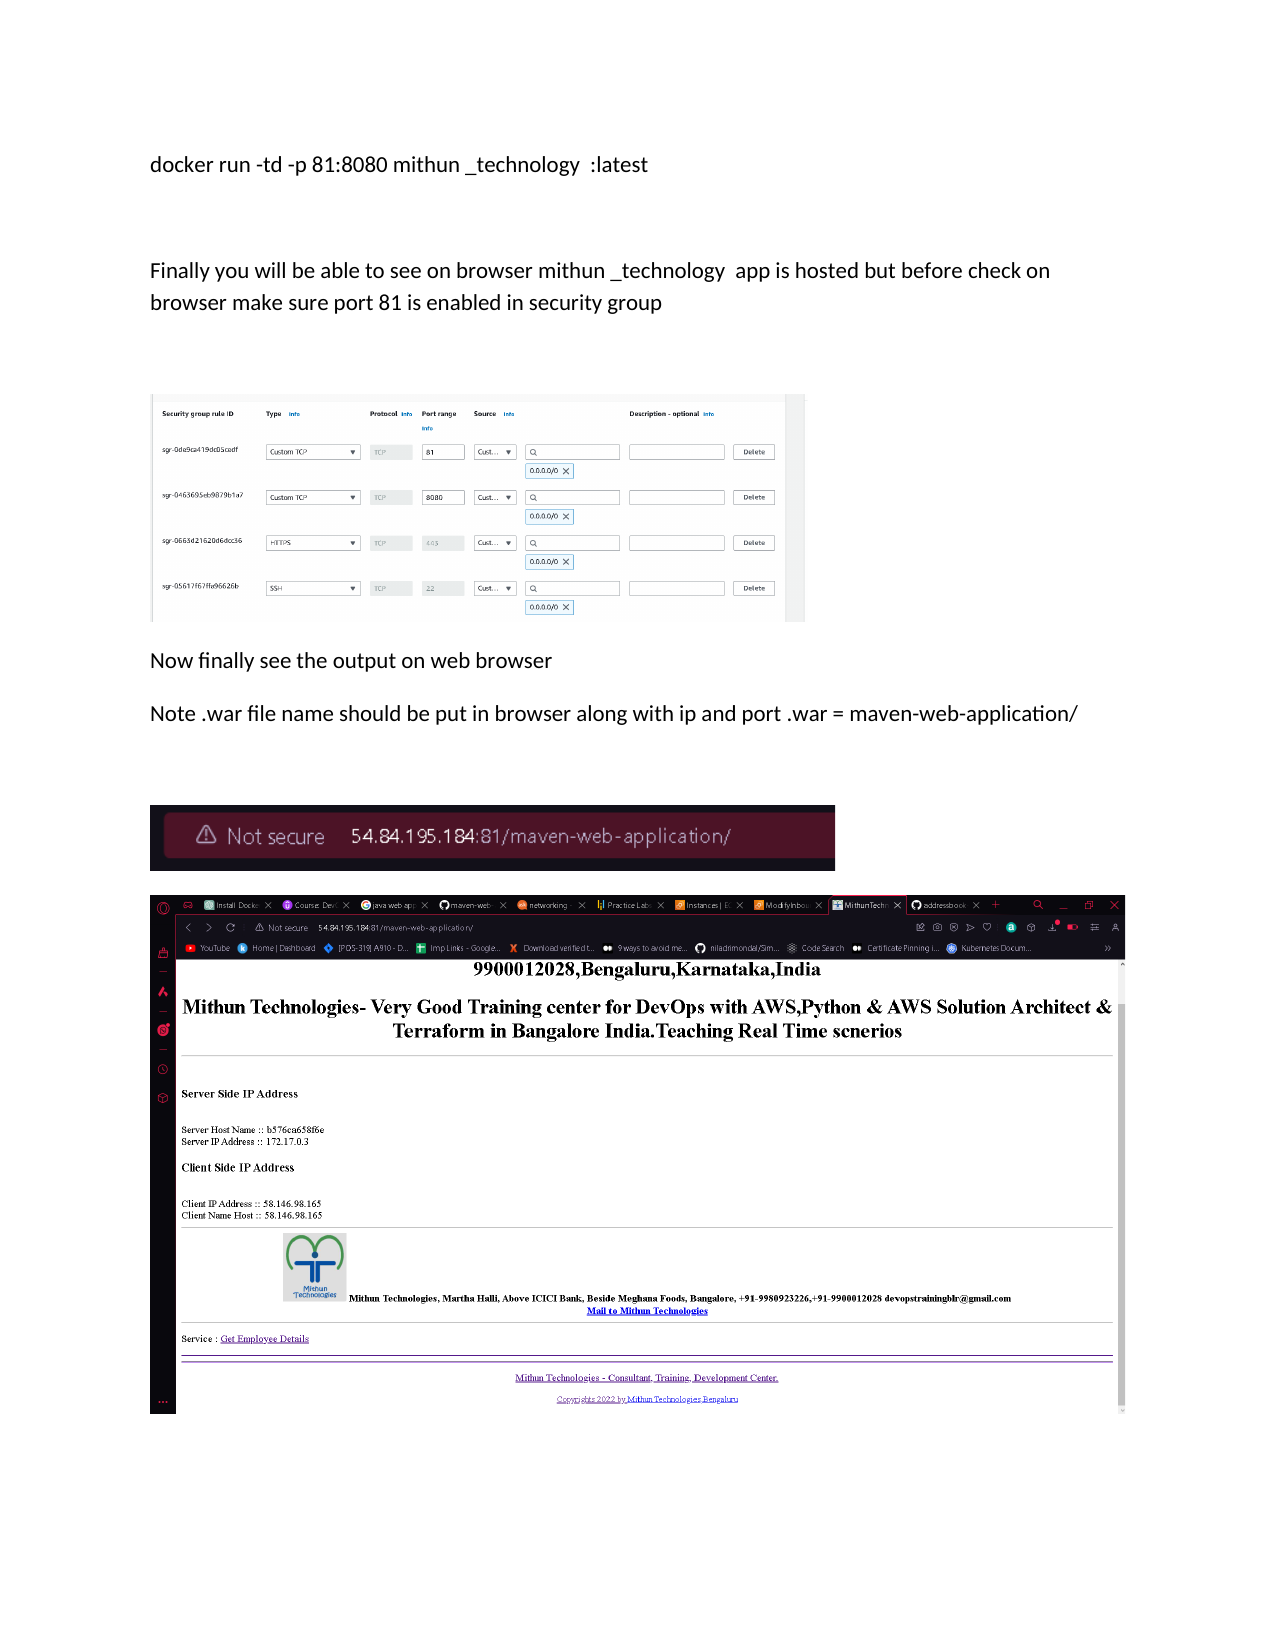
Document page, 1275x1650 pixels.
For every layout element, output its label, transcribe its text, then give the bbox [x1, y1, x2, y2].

text Finally you will be able to see on browser mithun _technology app is hosted but before check on browser make sure port 81 is enabled in security group [150, 256, 1125, 316]
text Now finally see the output on web browser [150, 646, 1125, 674]
picture [150, 394, 808, 622]
picture [150, 895, 1125, 1414]
text Note .war file name should be put in browser along with ip and port .war = maven-web-application/ [150, 699, 1125, 727]
picture [150, 805, 836, 871]
text docker run -td -p 81:8080 mithun _technology :latest [150, 150, 1125, 178]
